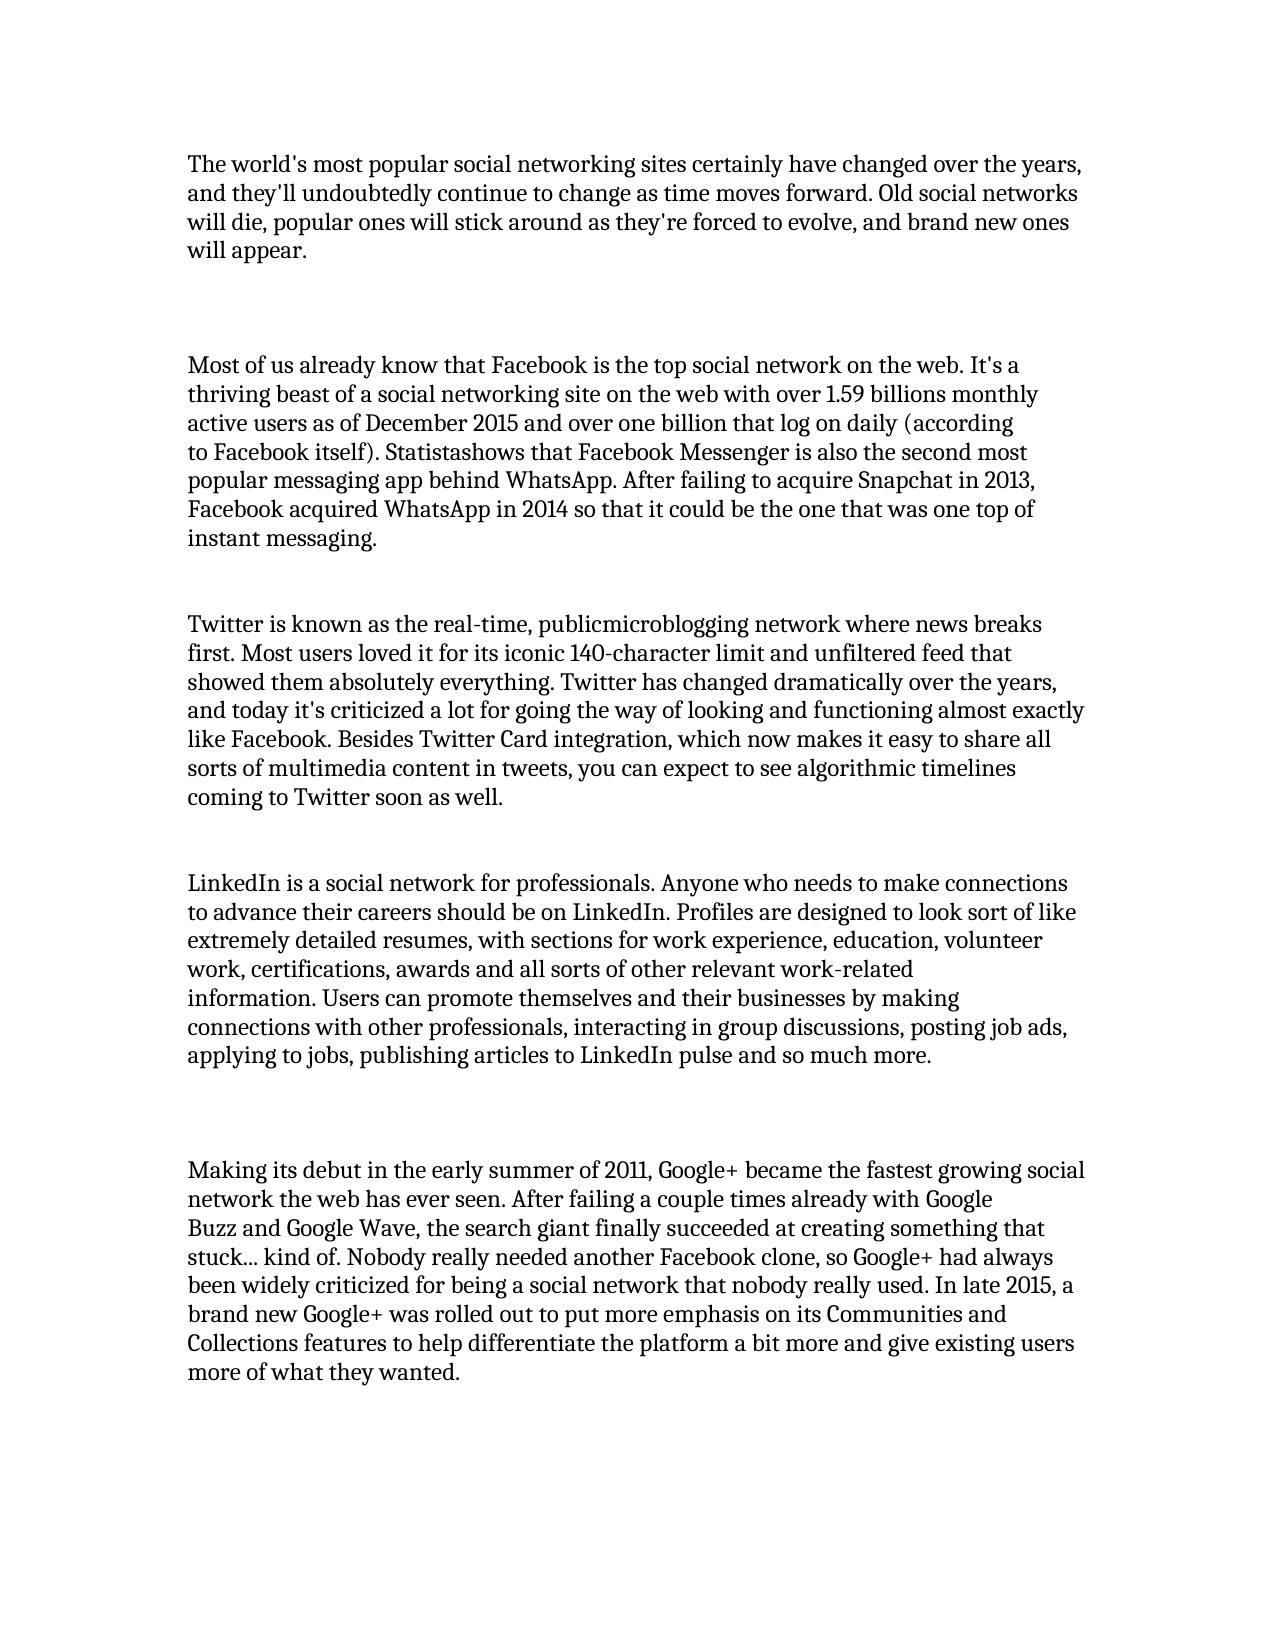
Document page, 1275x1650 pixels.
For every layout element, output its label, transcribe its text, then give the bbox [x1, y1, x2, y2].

text LinkedIn is a social network for professionals. Anyone who needs to make connections to advance their careers should be on LinkedIn. Profiles are designed to look sort of like extremely detailed resumes, with sections for work experience, education, volunteer work, certifications, awards and all sorts of other relevant work-related information. Users can promote themselves and their businesses by making connections with other professionals, interacting in group discussions, posting job ads, applying to jobs, publishing articles to LinkedIn pulse and so much more. [187, 869, 1087, 1070]
text Twitter is known as the real-time, publicmicroblogging network where news breaks first. Most users loved it for its iconic 140-character limit and unfiltered feed that showed them absolutely everything. Twitter has changed dramatically over the years, and today it's criticized a lot for going the way of looking and functioning almost exactly like Facebook. Besides Twitter Card integration, which now makes it easy to share all sorts of multimedia content in tweets, you can expect to see algorithmic timelines coming to Twitter soon as well. [187, 610, 1087, 811]
text Making its debut in the early summer of 2011, Google+ became the fastest growing social network the web has ever seen. After failing a couple times already with Google Buzz and Google Wave, the search giant finally succeeded at creating something that stuck... kind of. Nobody really needed another Facebook clone, so Google+ had always been widely criticized for being a social network that nobody really used. In late 2015, a brand new Google+ was rolled out to put more emphasis on its Communities and Collections features to help differentiate the platform a bit more and give existing users more of what they wanted. [187, 1156, 1087, 1386]
text Most of us already know that Facebook is the top social network on the web. It's a thriving beast of a social networking site on the web with over 1.59 billions monthly active users as of December 2015 and over one billion that log on daily (according to Facebook itself). Statistashows that Facebook Messenger is also the second most popular messaging app behind WhatsApp. After failing to acquire Snapchat in 2013, Facebook acquired WhatsApp in 2014 so that it could be the one that was one top of instant messaging. [187, 351, 1087, 552]
text The world's most popular social networking sites certainly have changed over the years, and they'll undoubtedly continue to change as time moves forward. Old social networks will die, popular ones will stick around as they're forced to evolve, and brand new ones will appear. [187, 150, 1087, 265]
